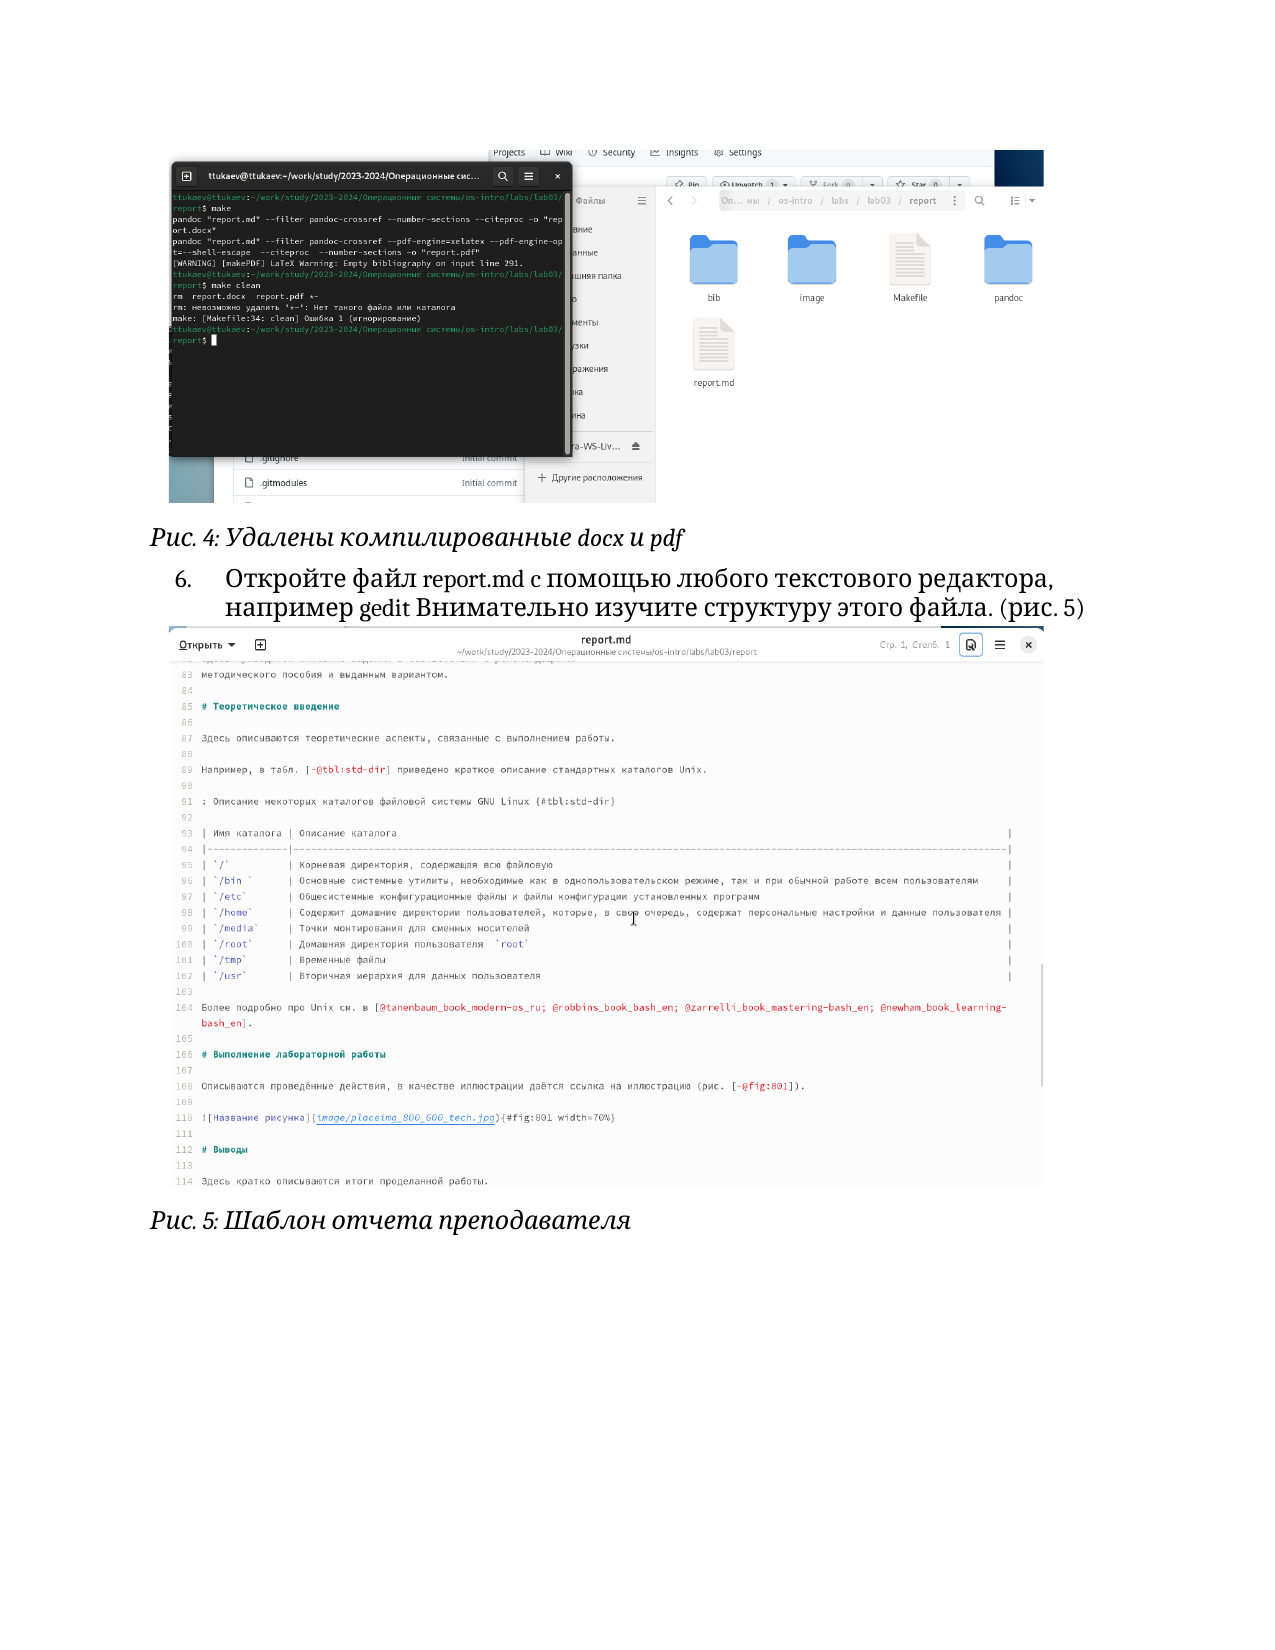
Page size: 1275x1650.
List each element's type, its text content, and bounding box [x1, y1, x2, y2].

picture [168, 150, 1044, 503]
text Рис. 5: Шаблон отчета преподавателя [150, 1207, 1125, 1236]
picture [168, 626, 1044, 1187]
text Рис. 4: Удалены компилированные docx и pdf [150, 523, 1125, 552]
list Откройте файл report.md c помощью любого текстового редактора, например gedit Внимательно изучите структуру этого файла. (рис. 5) [175, 565, 1125, 622]
